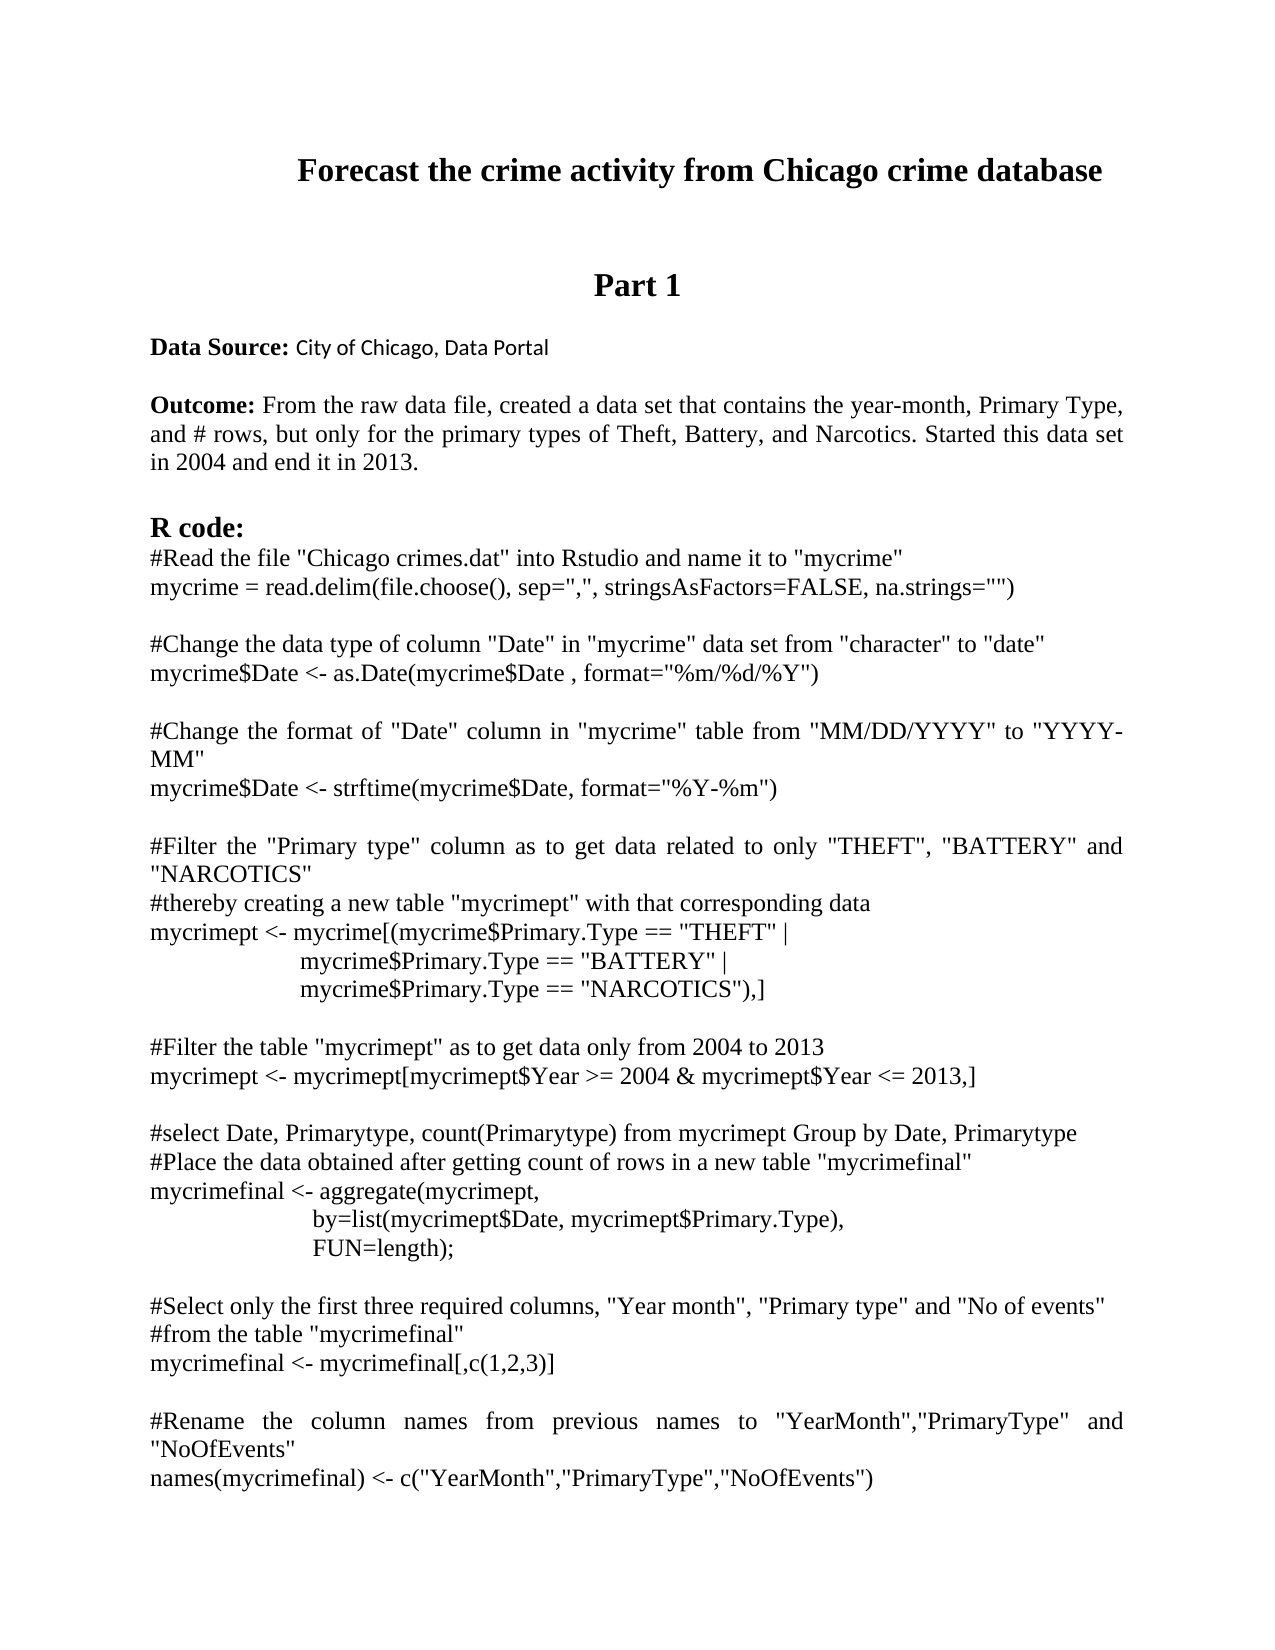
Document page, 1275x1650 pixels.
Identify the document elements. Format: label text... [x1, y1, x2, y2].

text names(mycrimefinal) <- c("YearMonth","PrimaryType","NoOfEvents") [150, 1463, 1125, 1492]
text Data Source: City of Chicago, Data Portal [150, 332, 1125, 361]
text mycrime$Primary.Type == "BATTERY" | [150, 946, 1125, 974]
text #Place the data obtained after getting count of rows in a new table "mycrimefinal" [150, 1147, 1125, 1176]
text #thereby creating a new table "mycrimept" with that corresponding data [150, 888, 1125, 917]
text #select Date, Primarytype, count(Primarytype) from mycrimept Group by Date, Primarytype [150, 1118, 1125, 1147]
text mycrime = read.delim(file.choose(), sep=",", stringsAsFactors=FALSE, na.strings="") [150, 572, 1125, 601]
text mycrimefinal <- mycrimefinal[,c(1,2,3)] [150, 1348, 1125, 1377]
text #Rename the column names from previous names to "YearMonth","PrimaryType" and "NoOfEvents" [150, 1406, 1125, 1463]
text #Filter the "Primary type" column as to get data related to only "THEFT", "BATTERY" and "NARCOTICS" [150, 831, 1125, 888]
text #Read the file "Chicago crimes.dat" into Rstudio and name it to "mycrime" [150, 543, 1125, 572]
text Part 1 [150, 265, 1125, 303]
text mycrime$Date <- as.Date(mycrime$Date , format="%m/%d/%Y") [150, 658, 1125, 687]
text by=list(mycrimept$Date, mycrimept$Primary.Type), [150, 1204, 1125, 1233]
text #Change the data type of column "Date" in "mycrime" data set from "character" to "date" [150, 629, 1125, 658]
text mycrimept <- mycrime[(mycrime$Primary.Type == "THEFT" | [150, 917, 1125, 946]
text Outcome: From the raw data file, created a data set that contains the year-month, Primary Type, and # rows, but only for the primary types of Theft, Battery, and Narcotics. Started this data set in 2004 and end it in 2013. [150, 390, 1125, 476]
text #Change the format of "Date" column in "mycrime" table from "MM/DD/YYYY" to "YYYY-MM" [150, 716, 1125, 773]
text mycrimept <- mycrimept[mycrimept$Year >= 2004 & mycrimept$Year <= 2013,] [150, 1061, 1125, 1089]
text mycrimefinal <- aggregate(mycrimept, [150, 1176, 1125, 1204]
text Forecast the crime activity from Chicago crime database [150, 150, 1125, 188]
text #from the table "mycrimefinal" [150, 1319, 1125, 1348]
text mycrime$Primary.Type == "NARCOTICS"),] [150, 974, 1125, 1003]
text #Select only the first three required columns, "Year month", "Primary type" and "No of events" [150, 1291, 1125, 1319]
text FUN=length); [150, 1233, 1125, 1262]
text mycrime$Date <- strftime(mycrime$Date, format="%Y-%m") [150, 773, 1125, 802]
text R code: [150, 510, 1125, 543]
text #Filter the table "mycrimept" as to get data only from 2004 to 2013 [150, 1032, 1125, 1061]
